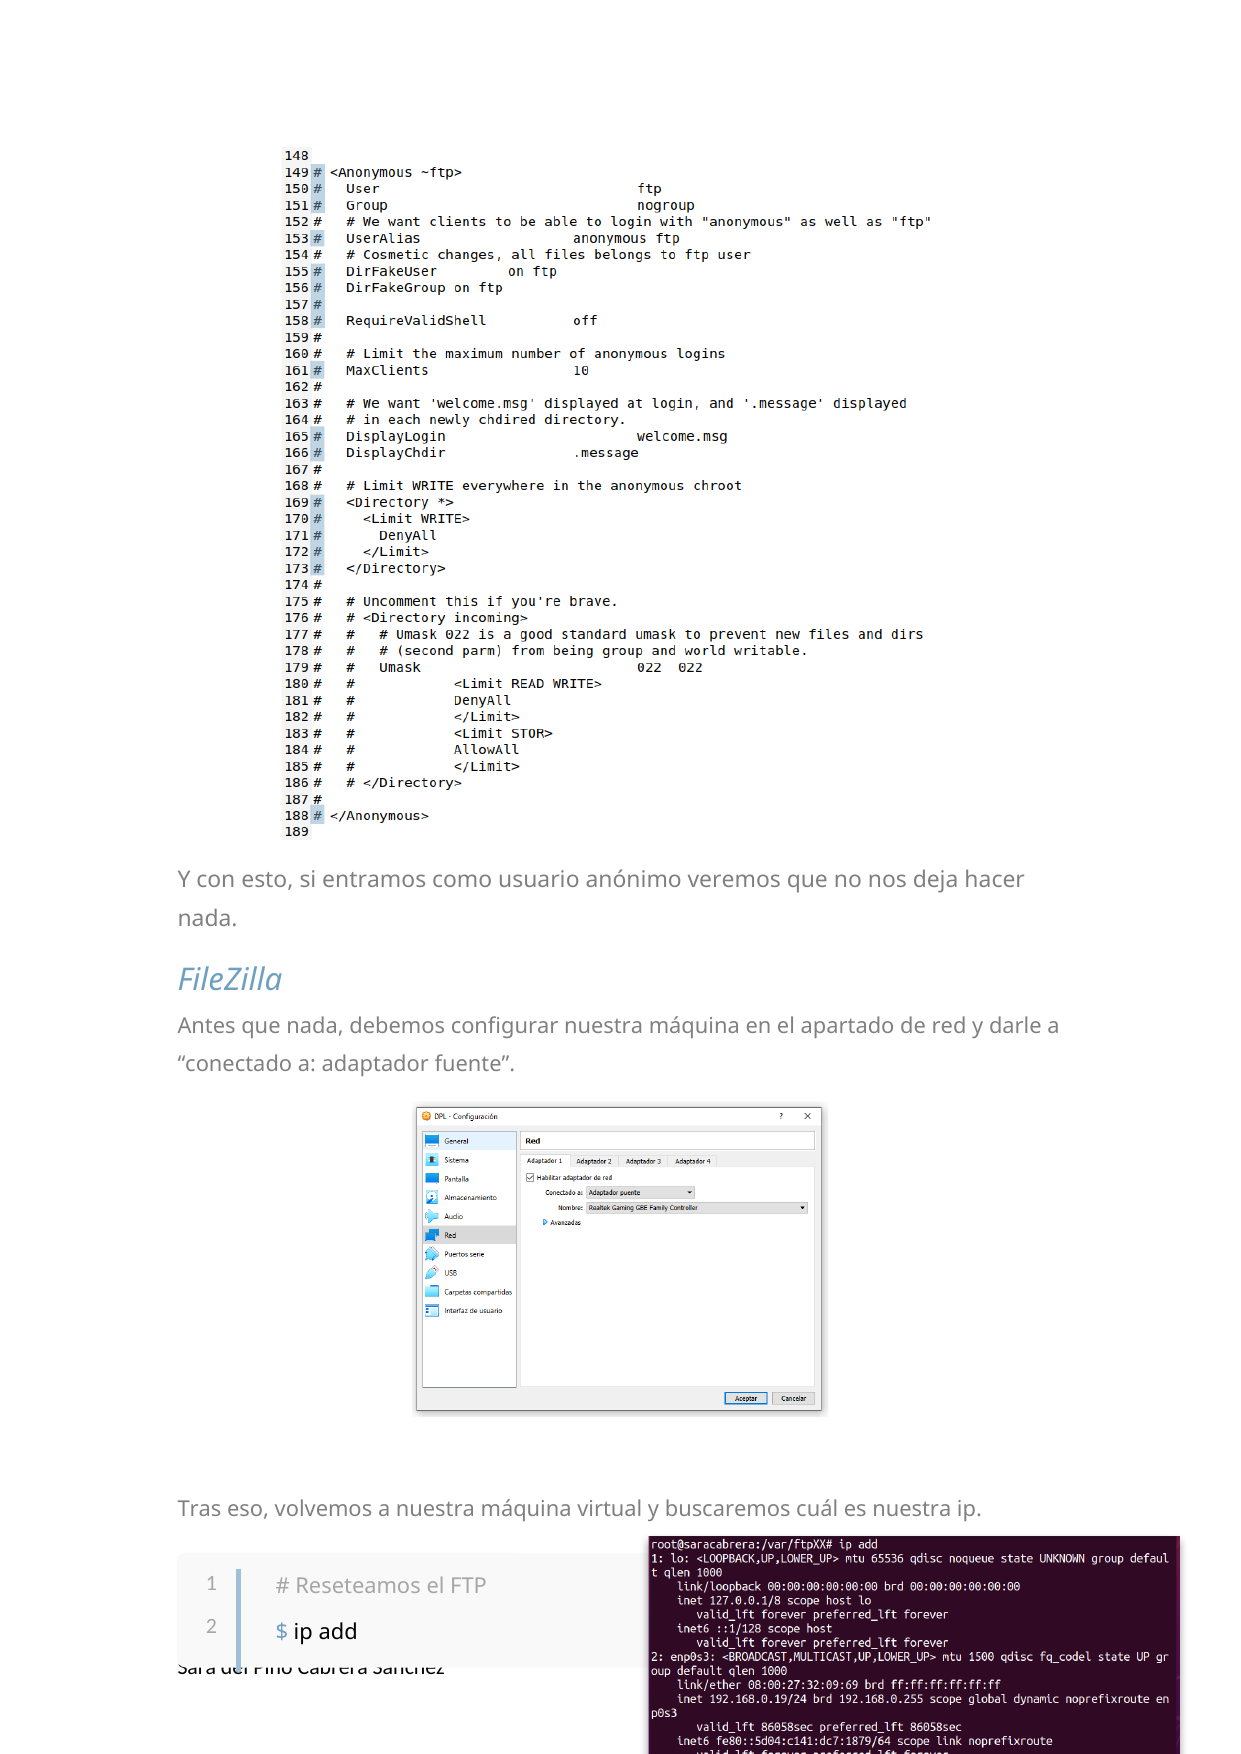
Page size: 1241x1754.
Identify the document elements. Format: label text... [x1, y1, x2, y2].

text Y con esto, si entramos como usuario anónimo veremos que no nos deja hacer nada. [177, 862, 1063, 933]
text Tras eso, volvemos a nuestra máquina virtual y buscaremos cuál es nuestra ip. [177, 1493, 1063, 1523]
text Antes que nada, debemos configurar nuestra máquina en el apartado de red y darle a “conectado a: adaptador fuente”. [177, 1011, 1063, 1077]
picture [281, 147, 959, 840]
picture [648, 1536, 1180, 1754]
picture [411, 1101, 829, 1417]
subtitle FileZilla [177, 957, 1063, 1000]
